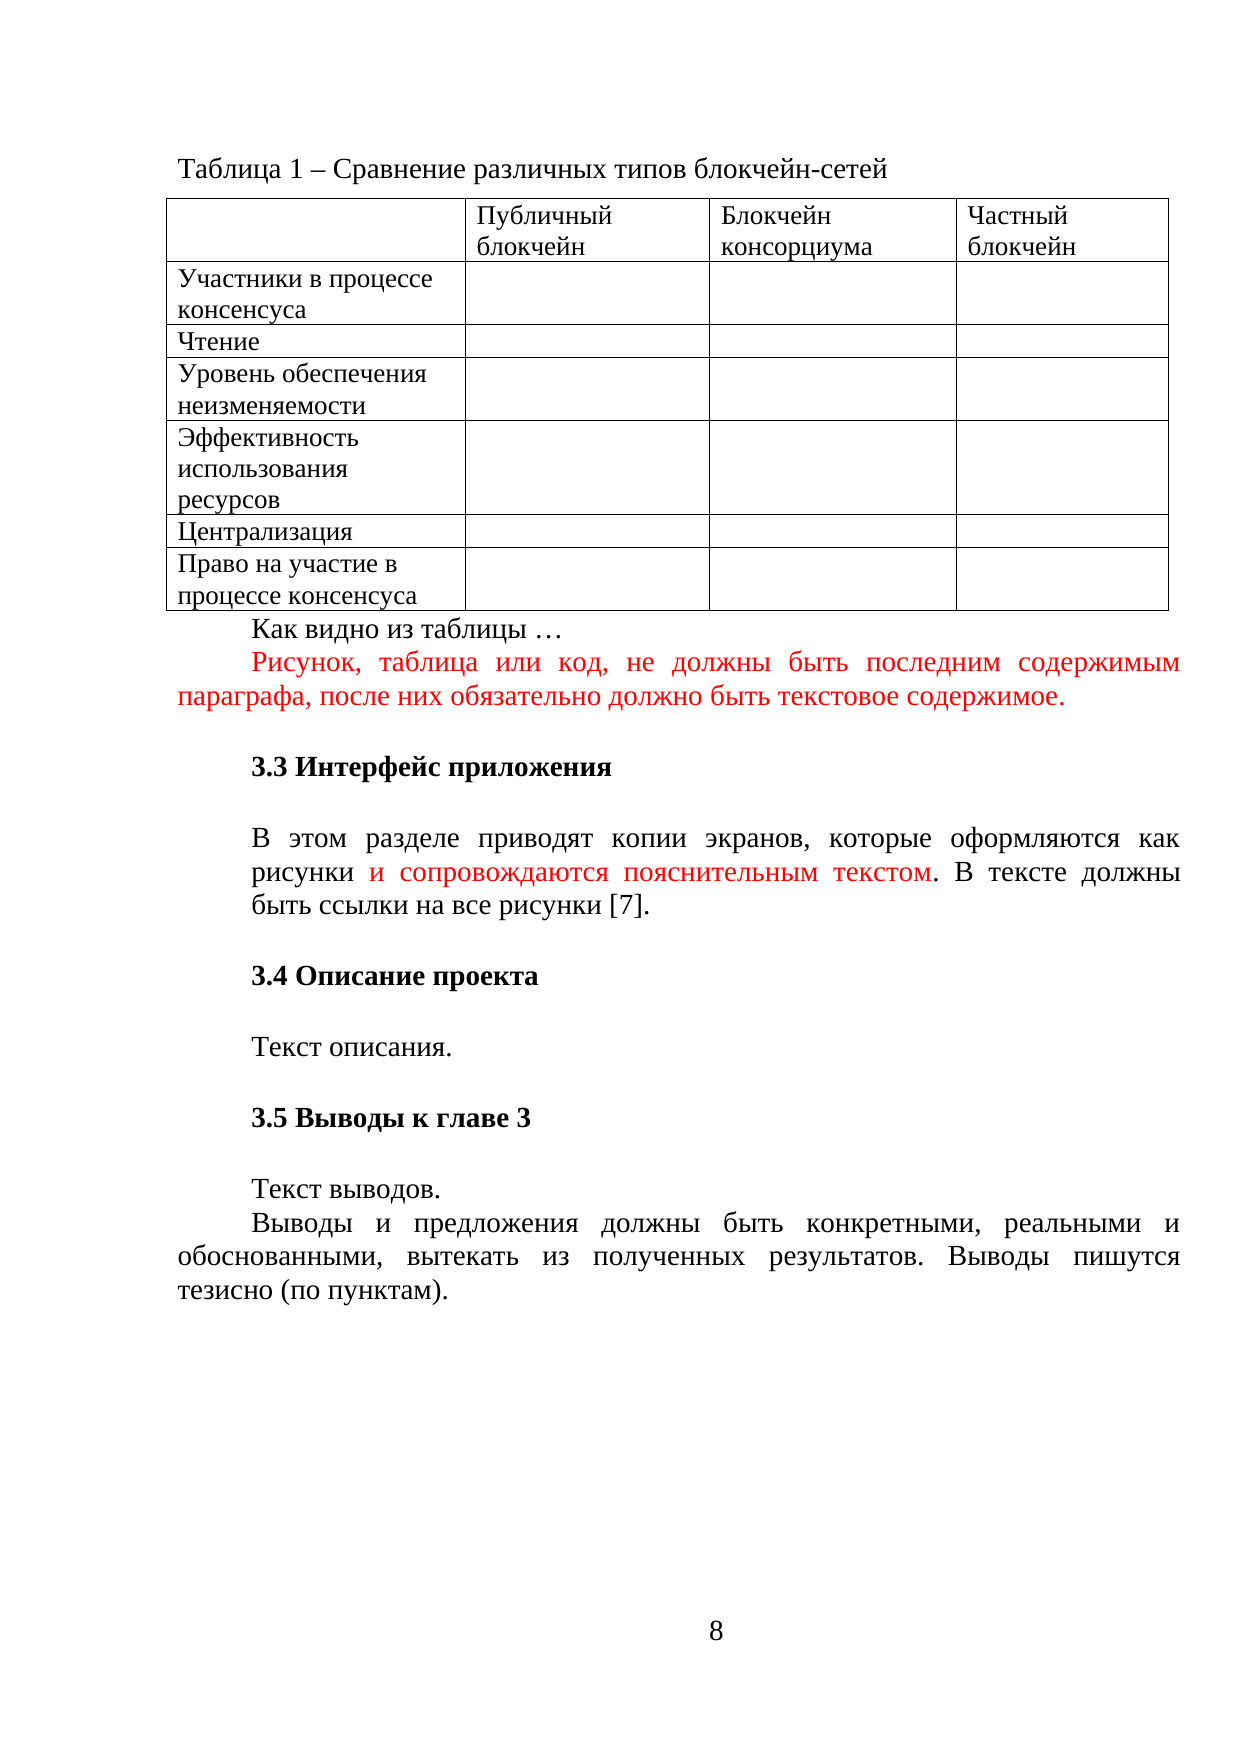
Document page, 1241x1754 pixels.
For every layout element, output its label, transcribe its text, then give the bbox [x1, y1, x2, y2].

table_cell [710, 515, 956, 547]
table_cell [466, 262, 709, 324]
table_header Блокчейн консорциума [710, 199, 956, 261]
table_cell [466, 358, 709, 420]
table_cell [466, 421, 709, 514]
subtitle 3.5 Выводы к главе 3 [177, 1100, 1181, 1134]
table_cell Участники в процессе консенсуса [167, 262, 465, 324]
table_cell [710, 325, 956, 357]
table_cell [710, 421, 956, 514]
table_cell Право на участие в процессе консенсуса [167, 548, 465, 610]
text Текст выводов. [251, 1171, 1181, 1205]
text Выводы и предложения должны быть конкретными, реальными и обоснованными, вытекать из полученных результатов. Выводы пишутся тезисно (по пунктам). [177, 1205, 1181, 1306]
text Рисунок, таблица или код, не должны быть последним содержимым параграфа, после них обязательно должно быть текстовое содержимое. [177, 644, 1181, 712]
table_cell [957, 325, 1168, 357]
table_cell [710, 262, 956, 324]
table_cell [466, 325, 709, 357]
subtitle 3.4 Описание проекта [177, 958, 1181, 992]
table_cell Эффективность использования ресурсов [167, 421, 465, 514]
table_header [167, 199, 465, 261]
table_cell Чтение [167, 325, 465, 357]
table_cell [710, 358, 956, 420]
table_cell [466, 548, 709, 610]
text Текст описания. [251, 1029, 1181, 1063]
table_cell [710, 548, 956, 610]
table_header Публичный блокчейн [466, 199, 709, 261]
text В этом разделе приводят копии экранов, которые оформляются как рисунки и сопровождаются пояснительным текстом. В тексте должны быть ссылки на все рисунки [7]. [251, 820, 1181, 921]
table_cell [957, 515, 1168, 547]
text Как видно из таблицы … [177, 611, 1181, 644]
table_cell Централизация [167, 515, 465, 547]
table_cell [957, 548, 1168, 610]
subtitle 3.3 Интерфейс приложения [177, 749, 1181, 783]
table_cell [957, 421, 1168, 514]
table_cell [957, 358, 1168, 420]
table_cell Уровень обеспечения неизменяемости [167, 358, 465, 420]
table_cell [957, 262, 1168, 324]
table_cell [466, 515, 709, 547]
text Таблица 1 – Сравнение различных типов блокчейн-сетей [177, 152, 1181, 185]
table_header Частный блокчейн [957, 199, 1168, 261]
